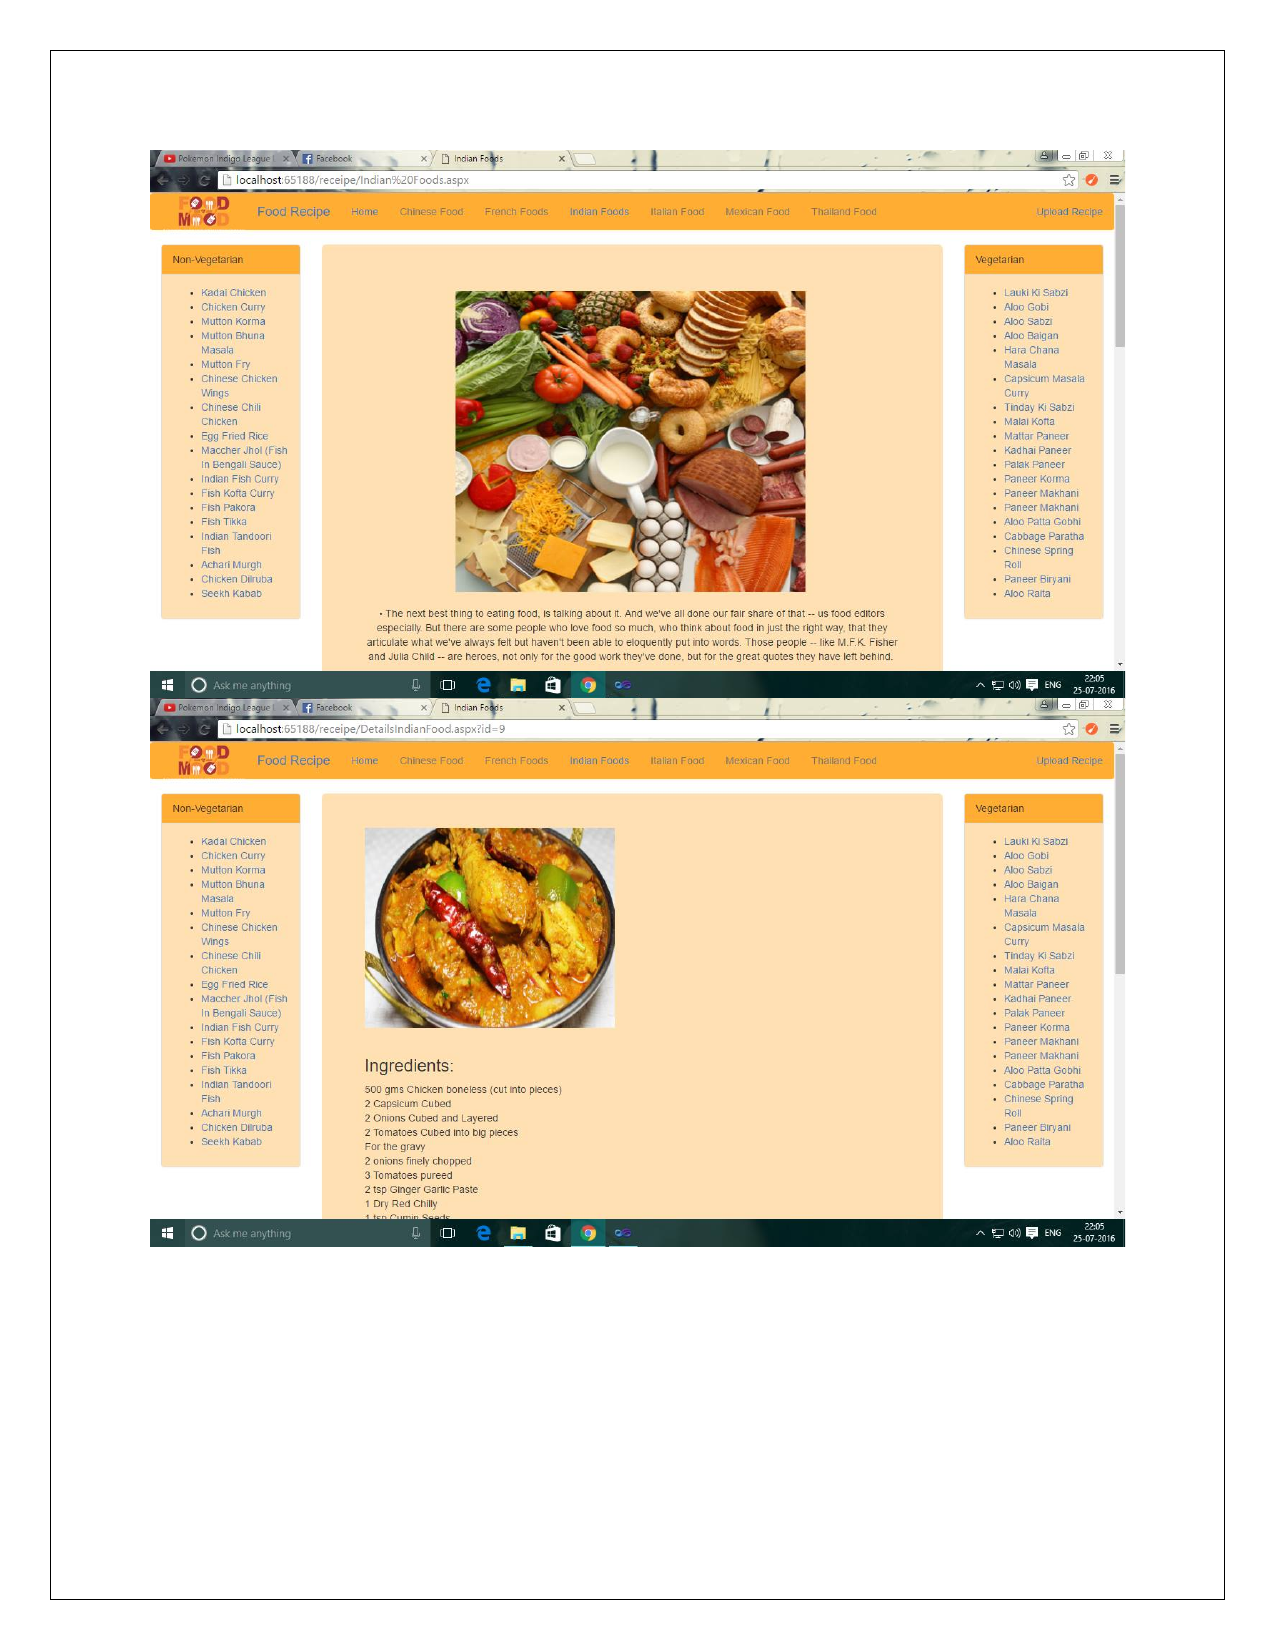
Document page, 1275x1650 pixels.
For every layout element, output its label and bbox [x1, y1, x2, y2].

picture [150, 150, 1125, 1247]
